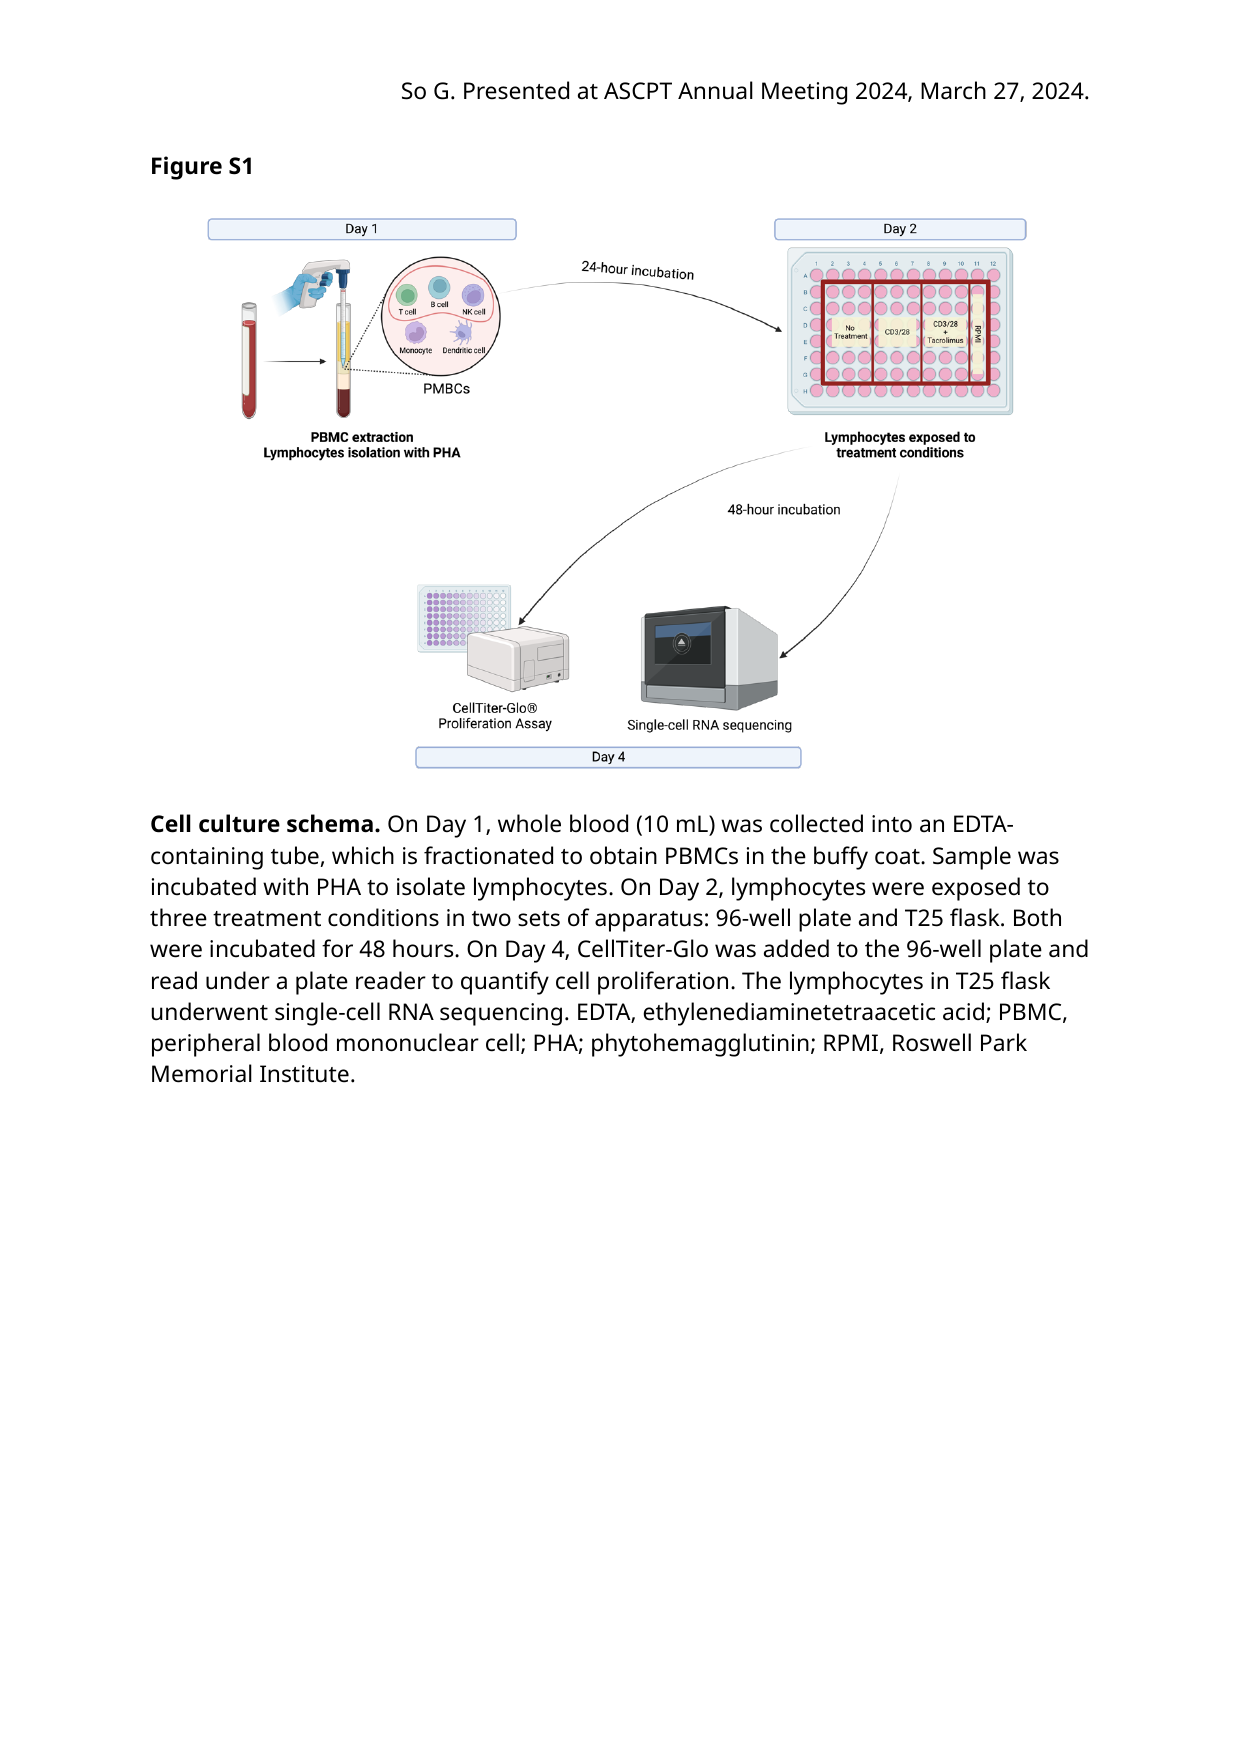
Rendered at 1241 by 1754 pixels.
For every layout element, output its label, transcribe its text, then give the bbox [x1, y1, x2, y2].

picture [150, 181, 1091, 809]
text Cell culture schema. On Day 1, whole blood (10 mL) was collected into an EDTA-containing tube, which is fractionated to obtain PBMCs in the buffy coat. Sample was incubated with PHA to isolate lymphocytes. On Day 2, lymphocytes were exposed to three treatment conditions in two sets of apparatus: 96-well plate and T25 flask. Both were incubated for 48 hours. On Day 4, CellTiter-Glo was added to the 96-well plate and read under a plate reader to quantify cell proliferation. The lymphocytes in T25 flask underwent single-cell RNA sequencing. EDTA, ethylenediaminetetraacetic acid; PBMC, peripheral blood mononuclear cell; PHA; phytohemagglutinin; RPMI, Roswell Park Memorial Institute. [150, 809, 1090, 1089]
text Figure S1 [150, 150, 1090, 181]
